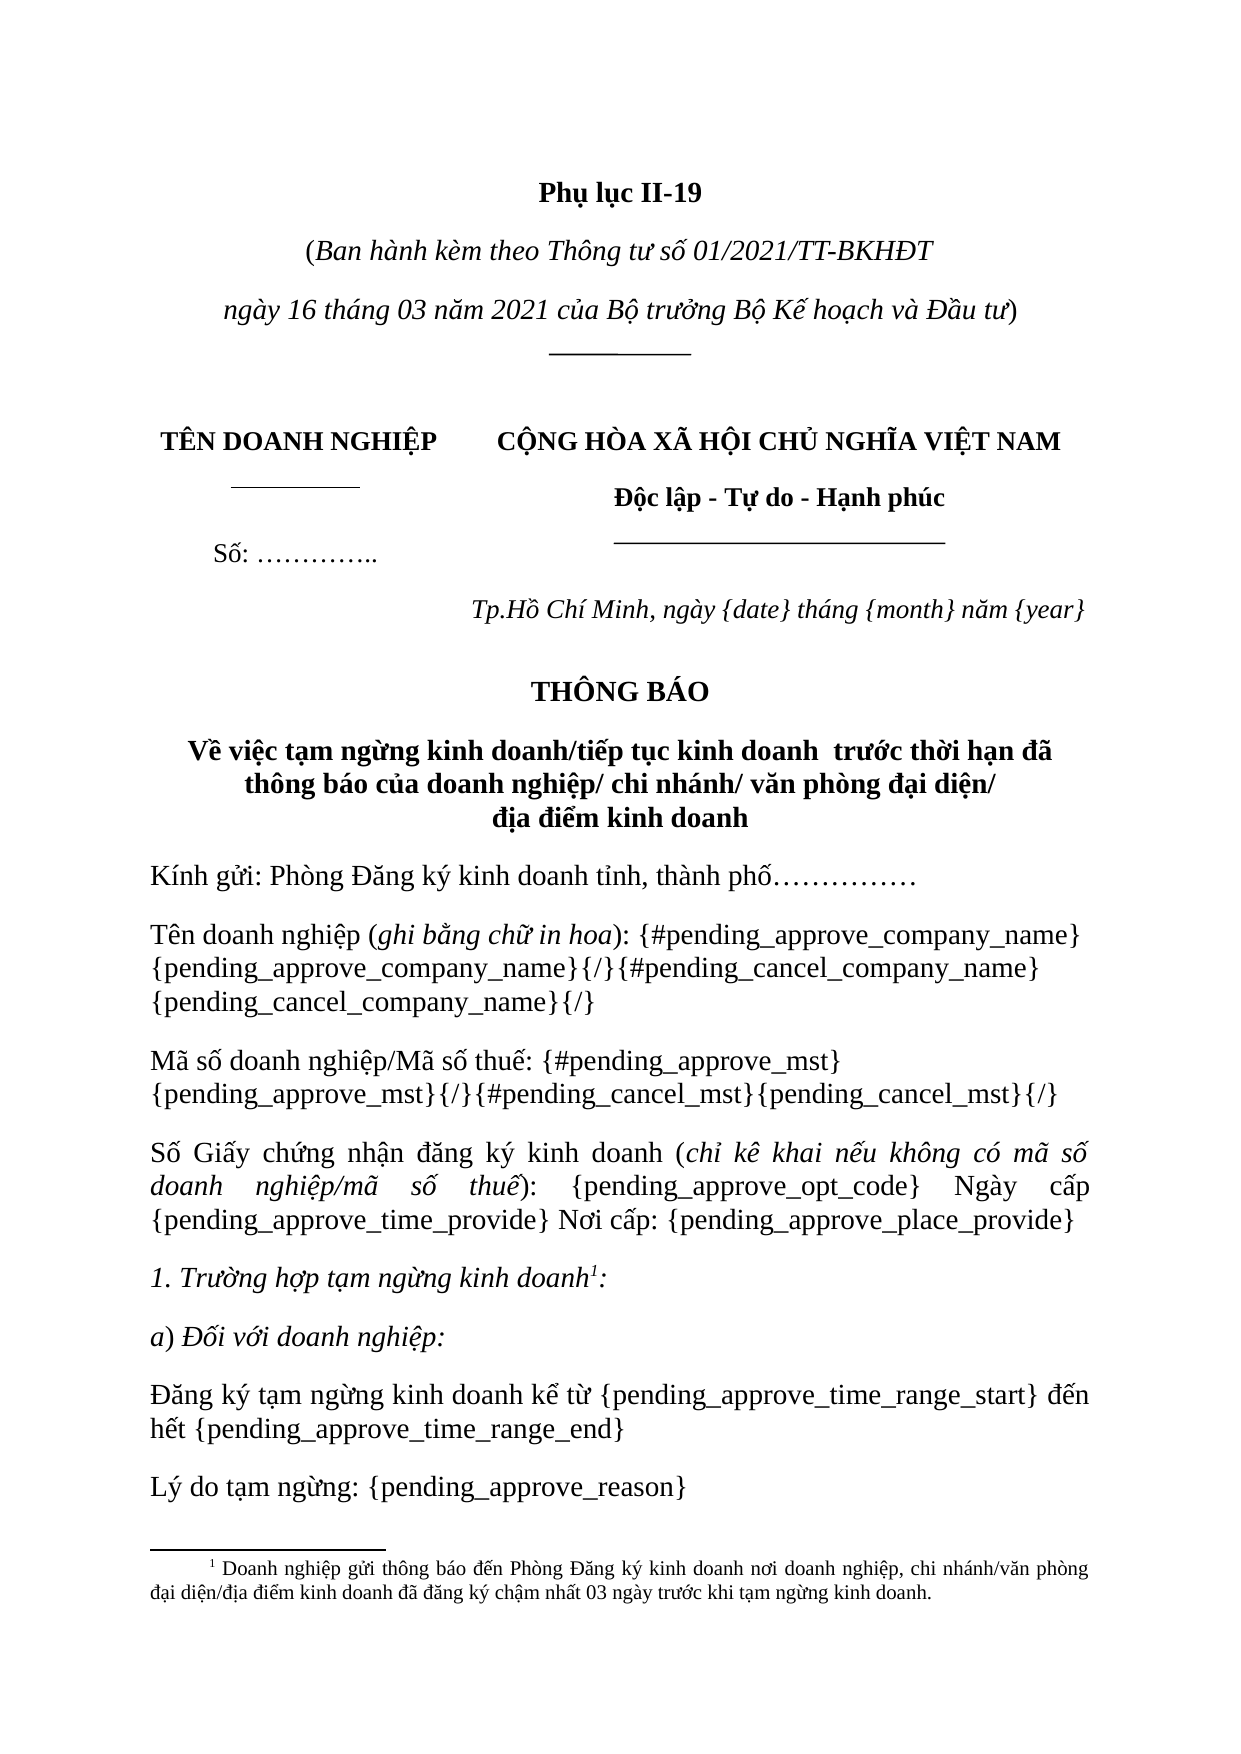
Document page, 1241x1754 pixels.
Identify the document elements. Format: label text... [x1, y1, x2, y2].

text THÔNG BÁO [150, 674, 1090, 708]
text Tên doanh nghiệp (ghi bằng chữ in hoa): {#pending_approve_company_name}{pending_approve_company_name}{/}{#pending_cancel_company_name}{pending_cancel_company_name}{/} [150, 917, 1090, 1018]
text Đăng ký tạm ngừng kinh doanh kể từ {pending_approve_time_range_start} đến hết {pending_approve_time_range_end} [150, 1377, 1090, 1444]
text a) Đối với doanh nghiệp: [150, 1319, 1090, 1352]
table_header TÊN DOANH NGHIỆP Số: ………….. [136, 400, 454, 649]
table_header CỘNG HÒA XÃ HỘI CHỦ NGHĨA VIỆT NAM Độc lập - Tự do - Hạnh phúc Tp.Hồ Chí Minh, ngày {date} tháng {month} năm {year} [454, 400, 1104, 649]
text (Ban hành kèm theo Thông tư số 01/2021/TT-BKHĐT [150, 233, 1090, 267]
text Lý do tạm ngừng: {pending_approve_reason} [150, 1469, 1090, 1503]
text Về việc tạm ngừng kinh doanh/tiếp tục kinh doanh trước thời hạn đã thông báo của doanh nghiệp/ chi nhánh/ văn phòng đại diện/ địa điểm kinh doanh [150, 733, 1090, 833]
text ngày 16 tháng 03 năm 2021 của Bộ trưởng Bộ Kế hoạch và Đầu tư) [150, 292, 1090, 326]
text Phụ lục II-19 [150, 175, 1090, 208]
text Kính gửi: Phòng Đăng ký kinh doanh tỉnh, thành phố…………… [150, 858, 1090, 892]
text 1. Trường hợp tạm ngừng kinh doanh: [150, 1260, 1090, 1294]
text Số Giấy chứng nhận đăng ký kinh doanh (chỉ kê khai nếu không có mã số doanh nghiệp/mã số thuế): {pending_approve_opt_code} Ngày cấp {pending_approve_time_provide} Nơi cấp: {pending_approve_place_provide} [150, 1135, 1090, 1235]
text Mã số doanh nghiệp/Mã số thuế: {#pending_approve_mst}{pending_approve_mst}{/}{#pending_cancel_mst}{pending_cancel_mst}{/} [150, 1043, 1090, 1110]
